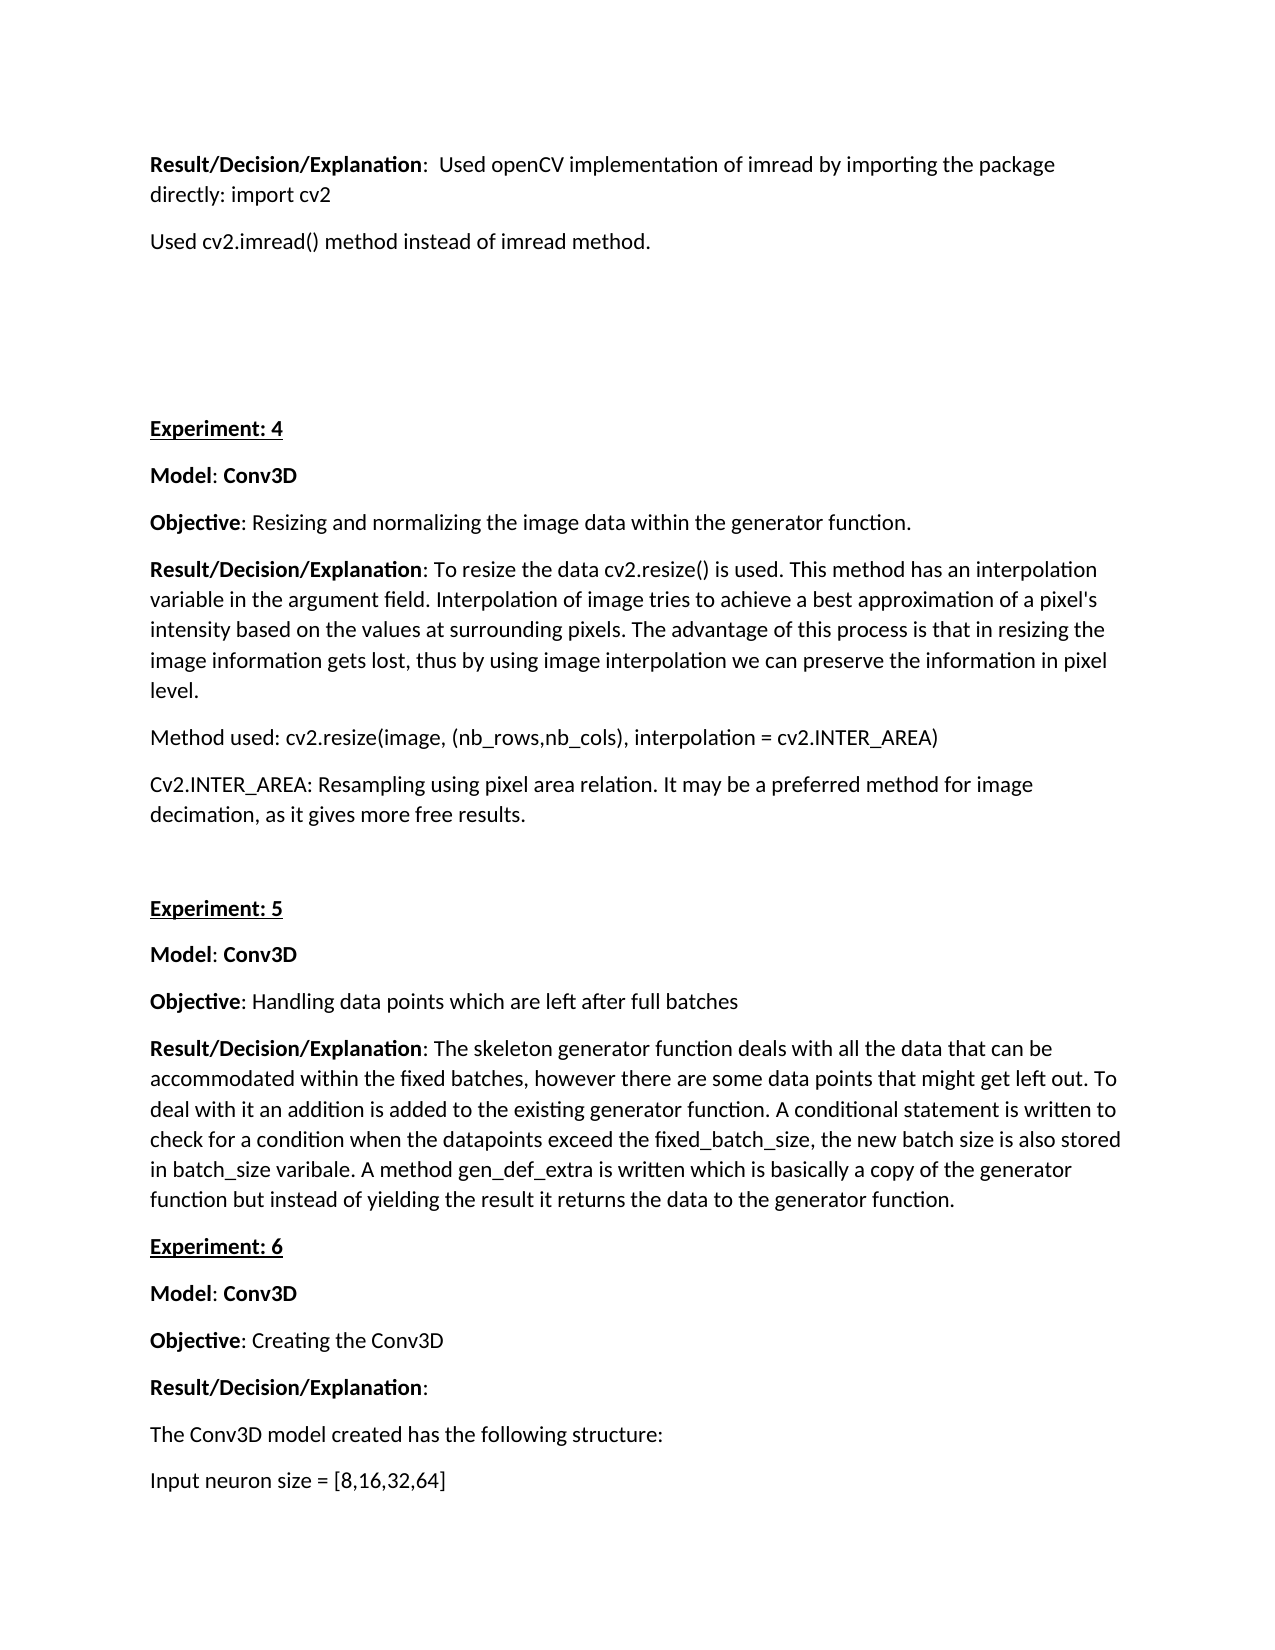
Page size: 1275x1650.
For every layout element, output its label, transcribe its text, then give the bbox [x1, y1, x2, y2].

text Used cv2.imread() method instead of imread method. [150, 227, 1125, 255]
text Experiment: 4 [150, 414, 1125, 443]
text Experiment: 5 [150, 894, 1125, 922]
text Result/Decision/Explanation: To resize the data cv2.resize() is used. This method has an interpolation variable in the argument field. Interpolation of image tries to achieve a best approximation of a pixel's intensity based on the values at surrounding pixels. The advantage of this process is that in resizing the image information gets lost, thus by using image interpolation we can preserve the information in pixel level. [150, 555, 1125, 704]
text Objective: Resizing and normalizing the image data within the generator function. [150, 508, 1125, 536]
text Result/Decision/Explanation: [150, 1373, 1125, 1401]
text Model: Conv3D [150, 461, 1125, 489]
text Objective: Creating the Conv3D [150, 1326, 1125, 1354]
text Model: Conv3D [150, 941, 1125, 969]
text Cv2.INTER_AREA: Resampling using pixel area relation. It may be a preferred method for image decimation, as it gives more free results. [150, 770, 1125, 828]
text Model: Conv3D [150, 1279, 1125, 1307]
text The Conv3D model created has the following structure: [150, 1420, 1125, 1448]
text Input neuron size = [8,16,32,64] [150, 1467, 1125, 1495]
text Objective: Handling data points which are left after full batches [150, 987, 1125, 1016]
text Result/Decision/Explanation: The skeleton generator function deals with all the data that can be accommodated within the fixed batches, however there are some data points that might get left out. To deal with it an addition is added to the existing generator function. A conditional statement is written to check for a condition when the datapoints exceed the fixed_batch_size, the new batch size is also stored in batch_size varibale. A method gen_def_extra is written which is basically a copy of the generator function but instead of yielding the result it returns the data to the generator function. [150, 1034, 1125, 1213]
text Method used: cv2.resize(image, (nb_rows,nb_cols), interpolation = cv2.INTER_AREA) [150, 723, 1125, 751]
text Result/Decision/Explanation: Used openCV implementation of imread by importing the package directly: import cv2 [150, 150, 1125, 208]
text Experiment: 6 [150, 1232, 1125, 1260]
